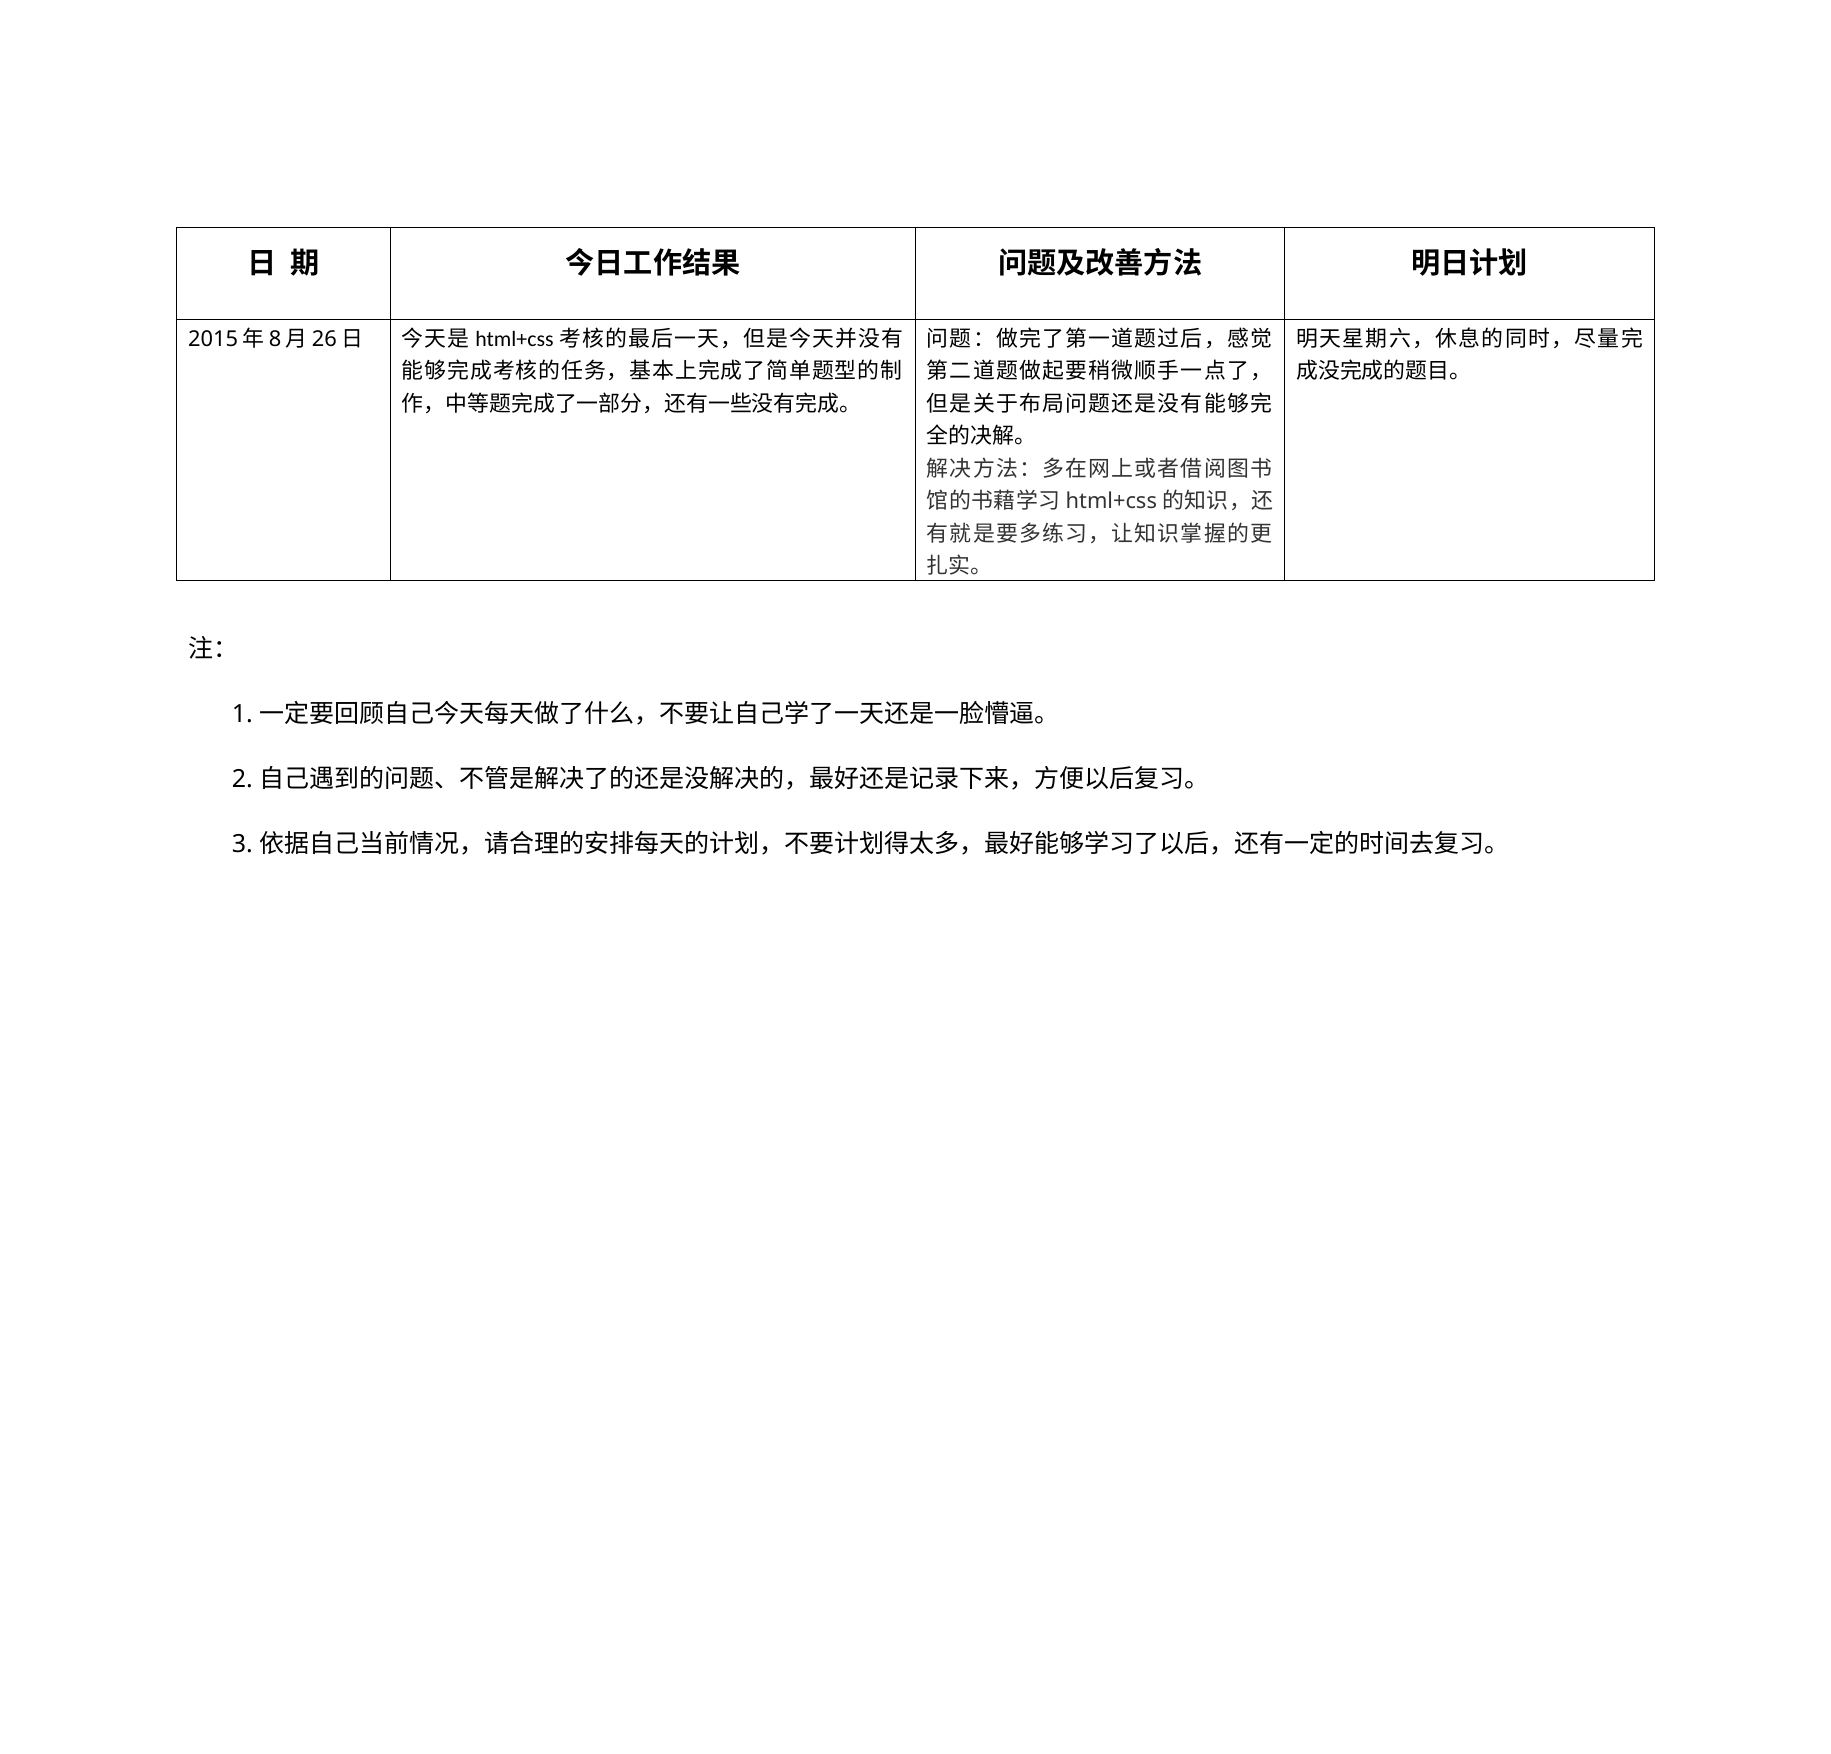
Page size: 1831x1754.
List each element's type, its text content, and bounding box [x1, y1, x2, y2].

text 注： [188, 614, 1643, 679]
list 一定要回顾自己今天每天做了什么，不要让自己学了一天还是一脸懵逼。 [188, 679, 1643, 744]
table_header 明日计划 [1285, 228, 1654, 319]
table_header 今日工作结果 [391, 228, 915, 319]
table_cell 2015年8月26日 [177, 320, 390, 580]
table_header 日 期 [177, 228, 390, 319]
table_cell 明天星期六，休息的同时，尽量完成没完成的题目。 [1285, 320, 1654, 580]
table_cell 问题：做完了第一道题过后，感觉第二道题做起要稍微顺手一点了，但是关于布局问题还是没有能够完全的决解。 解决方法：多在网上或者借阅图书馆的书藉学习html+css的知识，还有就是要多练习，让知识掌握的更扎实。 [916, 320, 1284, 580]
table_header 问题及改善方法 [916, 228, 1284, 319]
list 自己遇到的问题、不管是解决了的还是没解决的，最好还是记录下来，方便以后复习。 [188, 744, 1643, 809]
table_cell 今天是html+css考核的最后一天，但是今天并没有能够完成考核的任务，基本上完成了简单题型的制作，中等题完成了一部分，还有一些没有完成。 [391, 320, 915, 580]
list 依据自己当前情况，请合理的安排每天的计划，不要计划得太多，最好能够学习了以后，还有一定的时间去复习。 [188, 809, 1643, 874]
